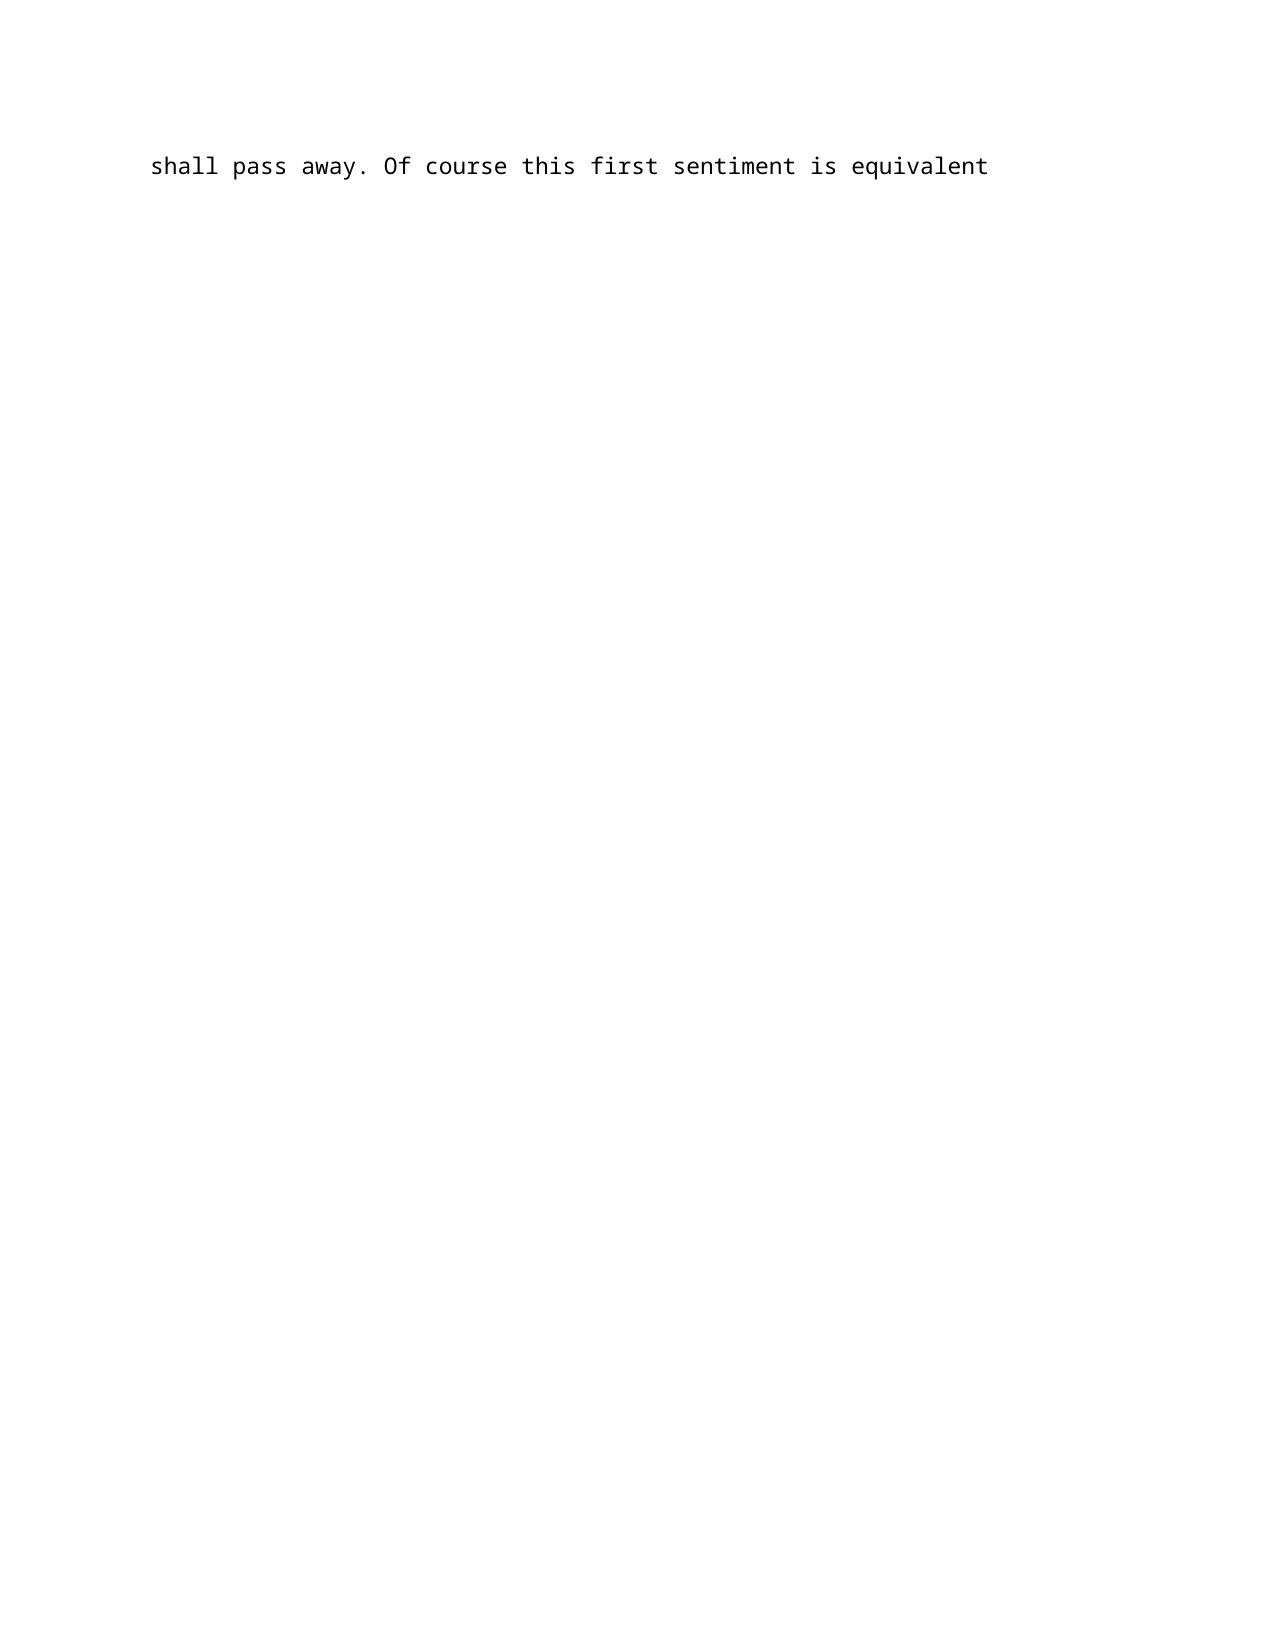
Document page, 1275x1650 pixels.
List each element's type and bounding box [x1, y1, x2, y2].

text [150, 150, 1125, 211]
